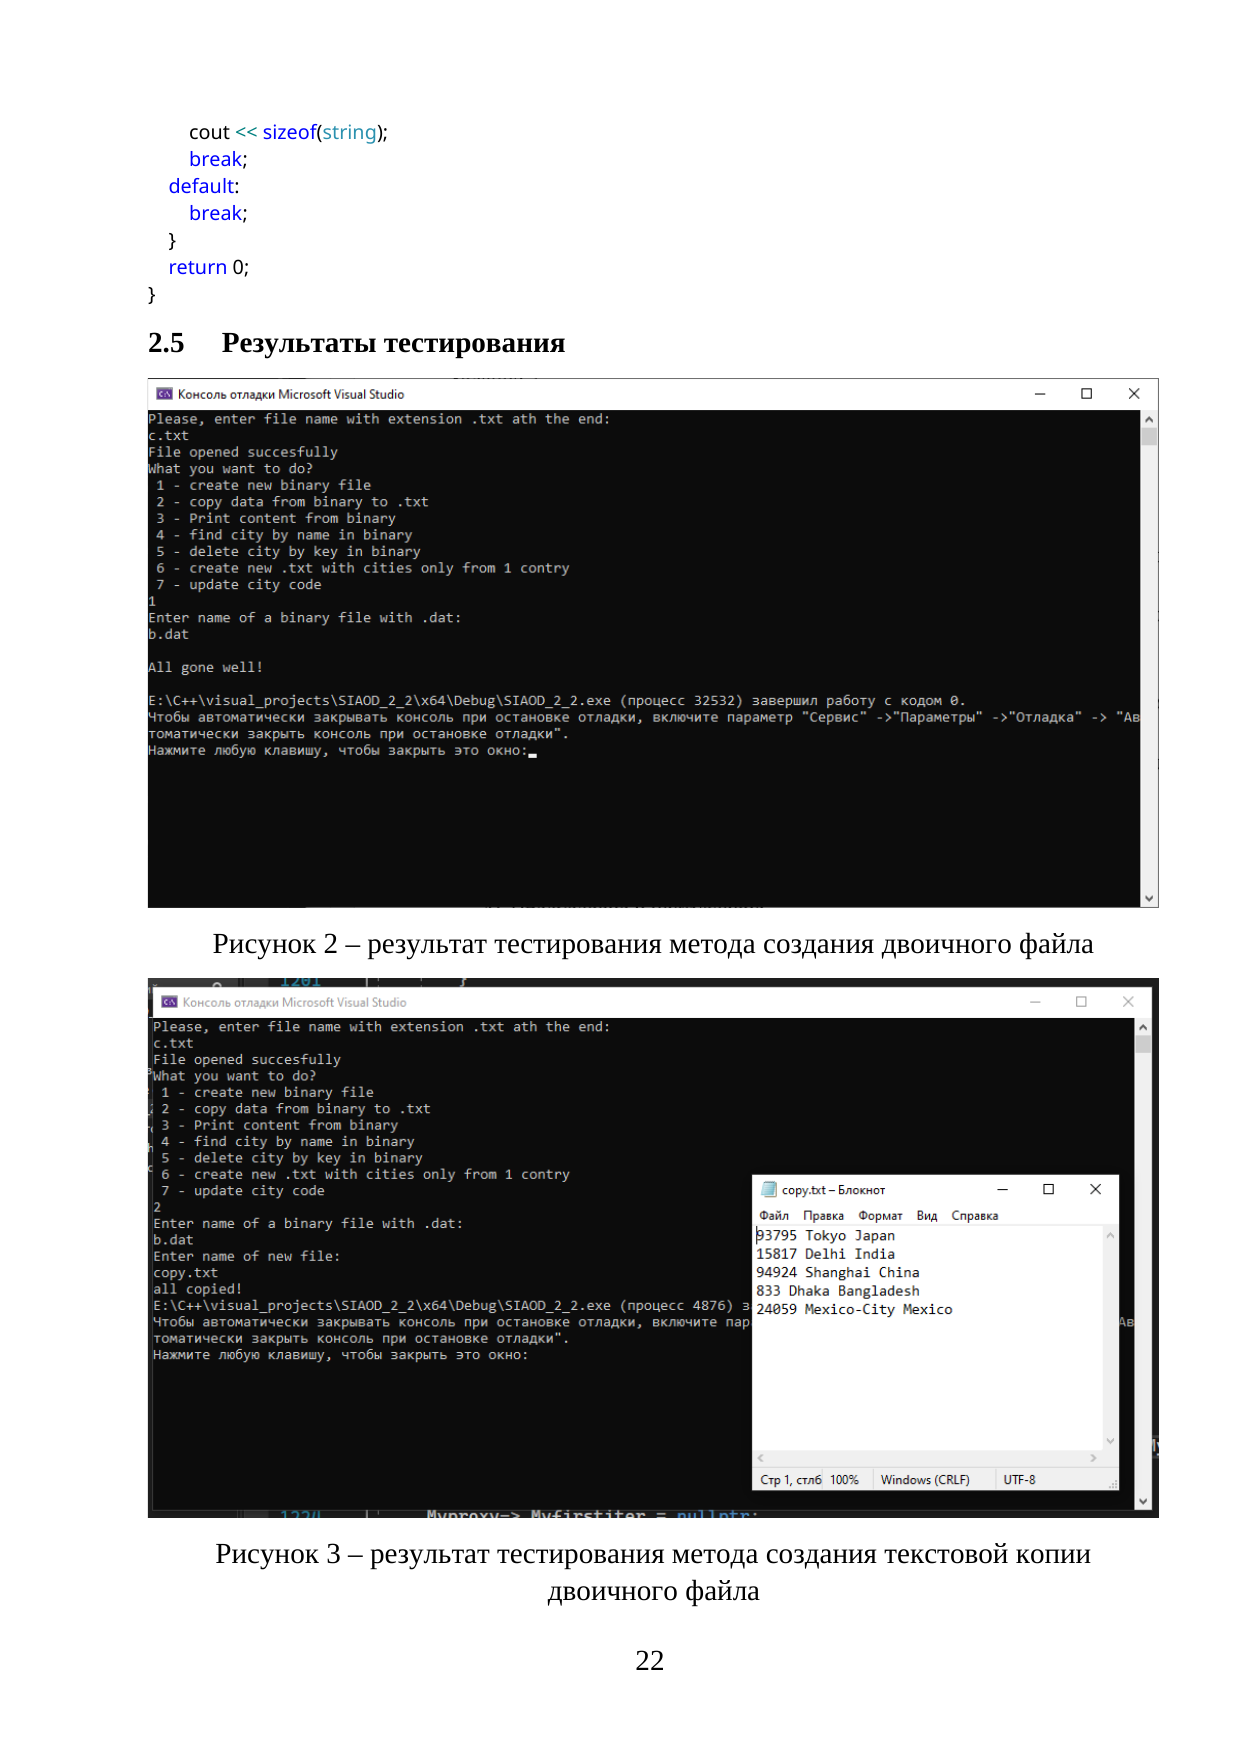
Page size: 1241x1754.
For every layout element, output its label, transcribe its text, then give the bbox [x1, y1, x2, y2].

text } [148, 280, 1159, 307]
text Рисунок 3 – результат тестирования метода создания текстовой копии двоичного файла [148, 1536, 1159, 1607]
text } [148, 226, 1159, 253]
text break; [148, 199, 1159, 226]
text break; [148, 145, 1159, 172]
text cout << sizeof(string); [148, 118, 1159, 145]
picture [147, 378, 1159, 908]
text Рисунок 2 – результат тестирования метода создания двоичного файла [148, 926, 1159, 959]
picture [147, 978, 1159, 1518]
subtitle Результаты тестирования [148, 325, 1151, 358]
text return 0; [148, 253, 1159, 280]
text default: [148, 172, 1159, 199]
